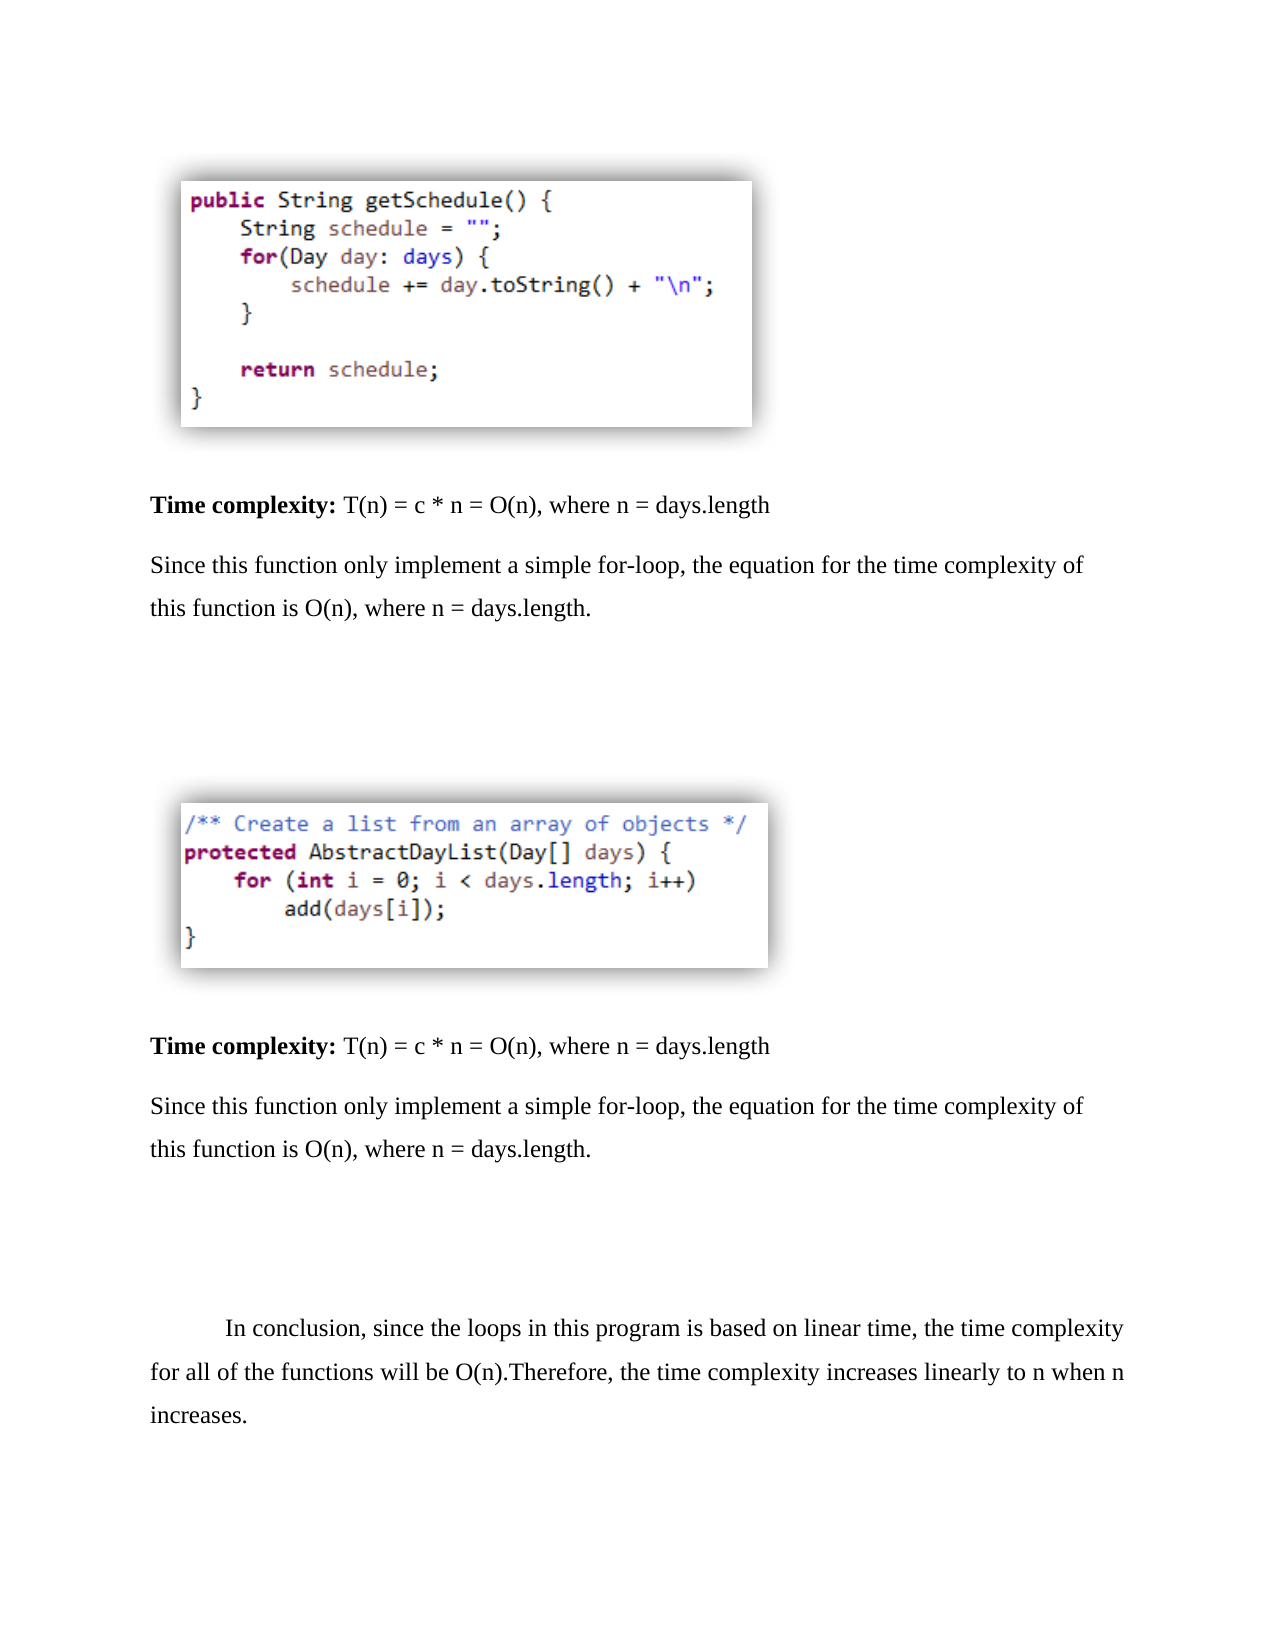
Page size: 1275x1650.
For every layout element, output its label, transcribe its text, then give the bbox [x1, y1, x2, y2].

text In conclusion, since the loops in this program is based on linear time, the time complexity for all of the functions will be O(n).Therefore, the time complexity increases linearly to n when n increases. [150, 1313, 1125, 1428]
text Time complexity: T(n) = c * n = O(n), where n = days.length [150, 1031, 1125, 1060]
text Since this function only implement a simple for-loop, the equation for the time complexity of this function is O(n), where n = days.length. [150, 550, 1125, 622]
text Since this function only implement a simple for-loop, the equation for the time complexity of this function is O(n), where n = days.length. [150, 1091, 1125, 1163]
picture [181, 803, 768, 968]
picture [181, 181, 752, 427]
text Time complexity: T(n) = c * n = O(n), where n = days.length [150, 490, 1125, 519]
